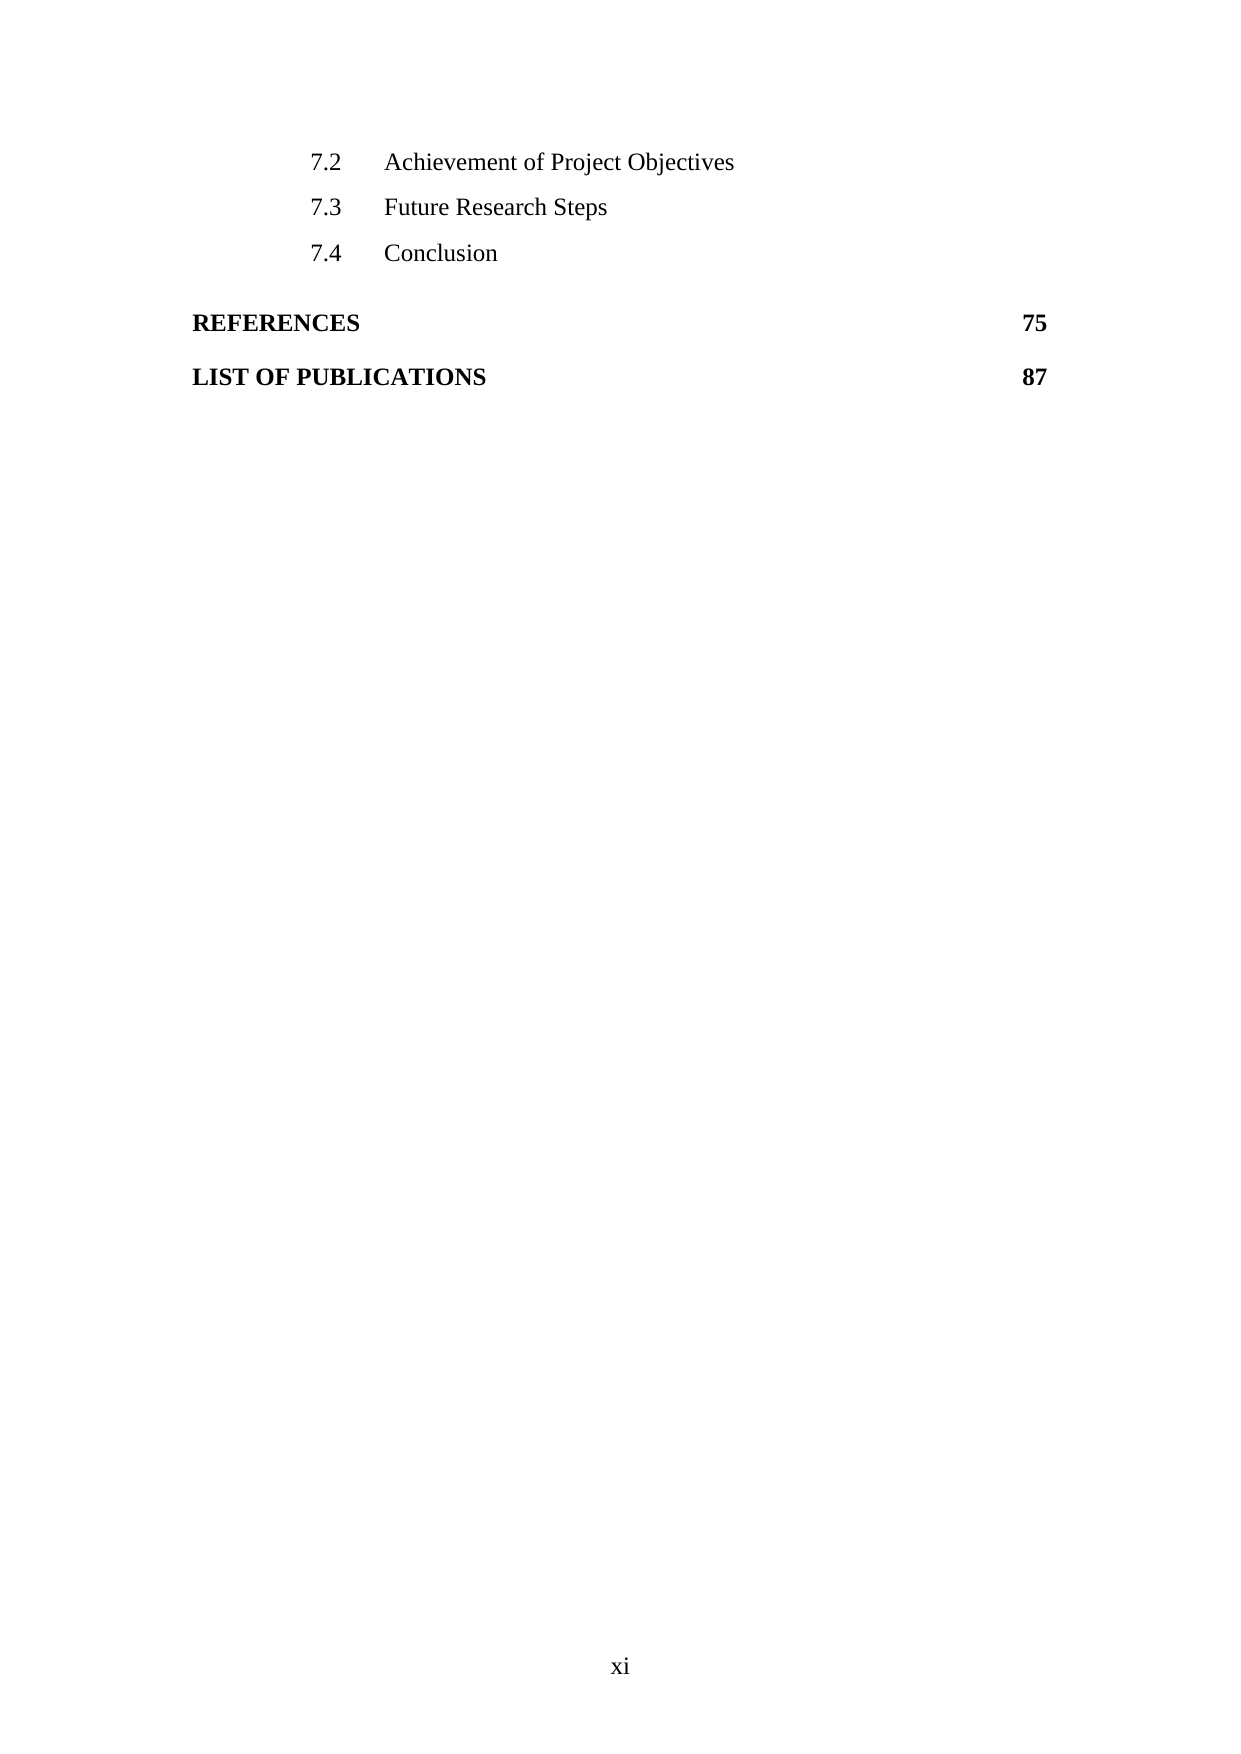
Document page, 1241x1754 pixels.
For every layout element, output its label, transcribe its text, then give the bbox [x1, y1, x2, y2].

text LIST OF PUBLICATIONS 87 [192, 362, 1048, 391]
text 7.4 Conclusion 74 [310, 238, 930, 267]
text REFERENCES 75 [192, 308, 1048, 337]
text 7.3 Future Research Steps 74 [310, 192, 930, 221]
text 7.2 Achievement of Project Objectives 73 [310, 147, 930, 176]
